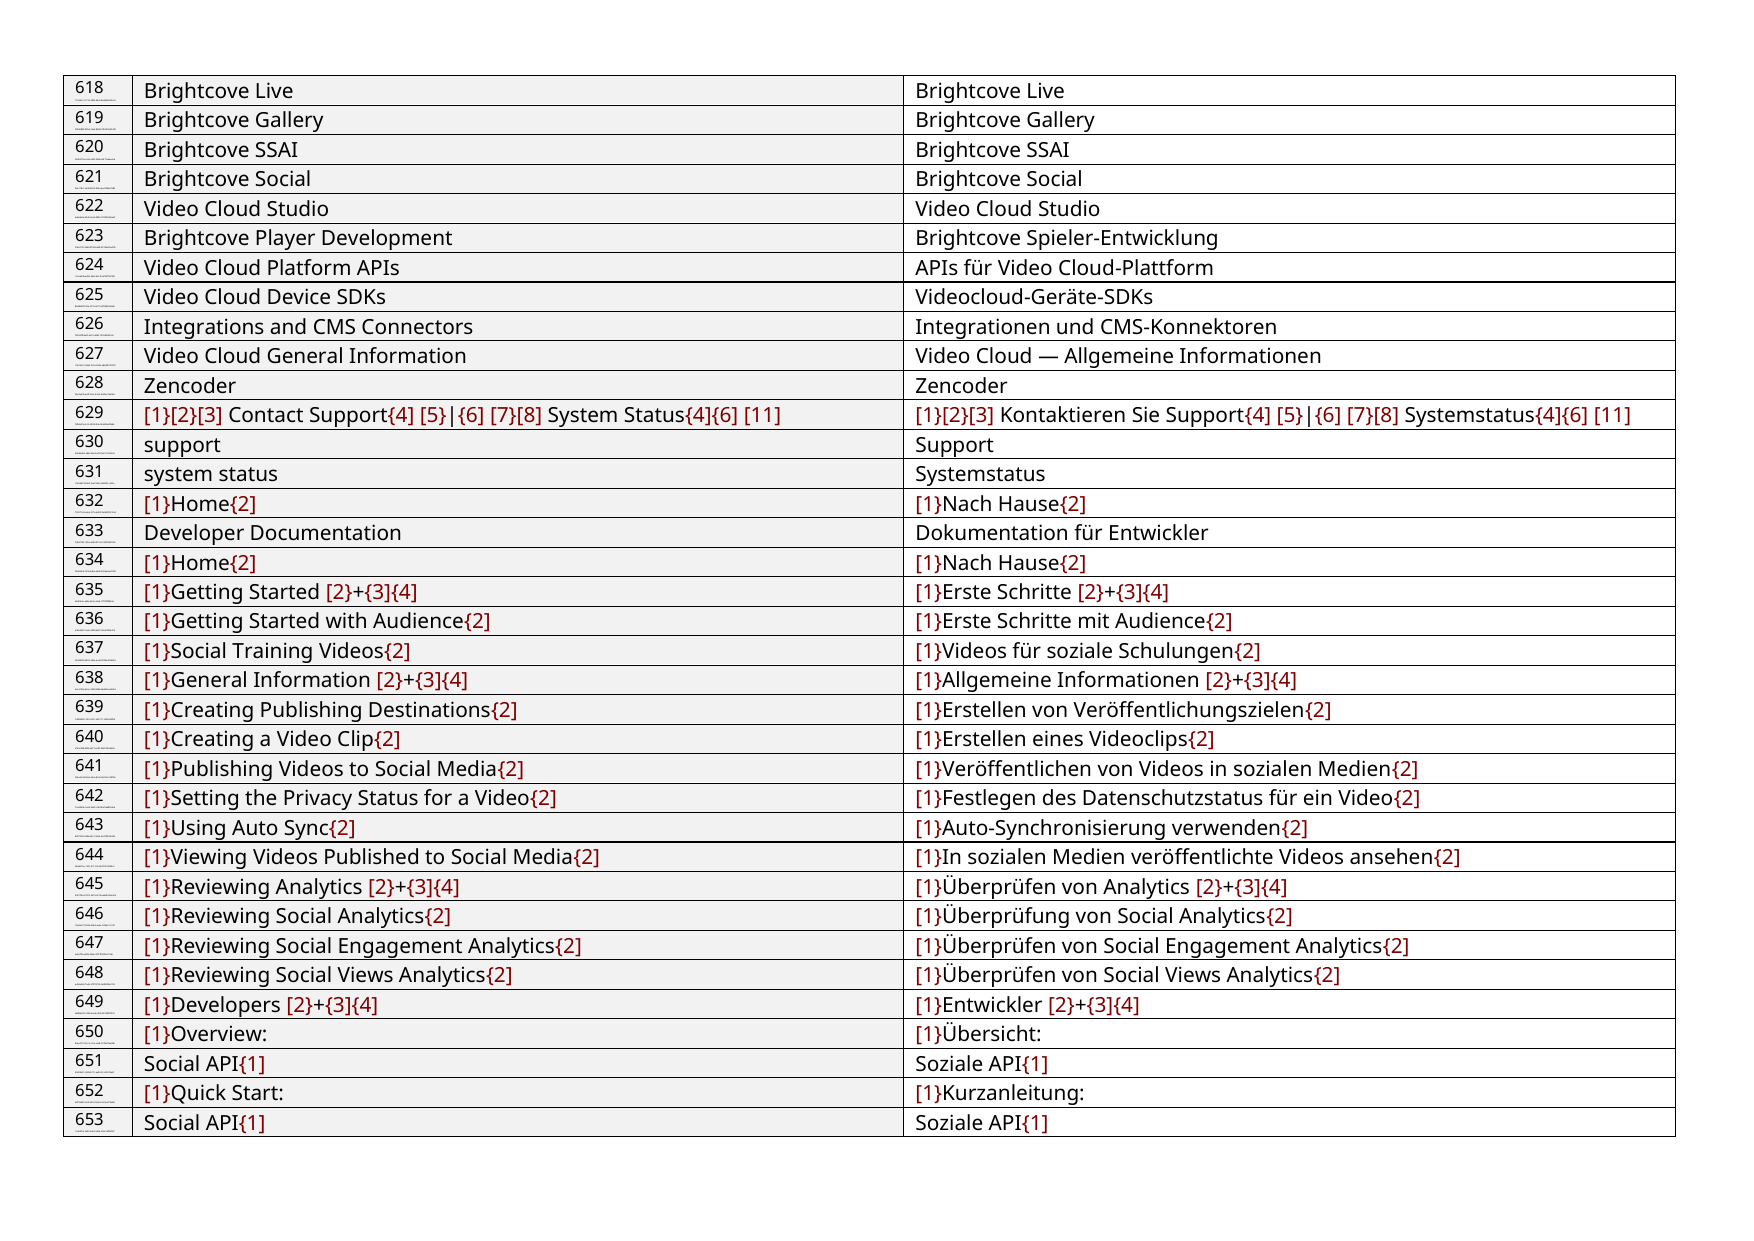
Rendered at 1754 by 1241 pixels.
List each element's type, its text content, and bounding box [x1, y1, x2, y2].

table_cell [1}Social Training Videos{2] [133, 636, 903, 664]
table_cell Video Cloud Device SDKs [133, 283, 903, 311]
table_cell [1}Nach Hause{2] [904, 489, 1675, 517]
table_cell Soziale API{1] [904, 1108, 1675, 1136]
table_cell [1}Überprüfung von Social Analytics{2] [904, 901, 1675, 930]
table_cell [1}Reviewing Social Views Analytics{2] [133, 960, 903, 989]
table_cell [1}Erste Schritte [2}+{3]{4] [904, 577, 1675, 606]
table_cell [1}Erstellen von Veröffentlichungszielen{2] [904, 695, 1675, 723]
table_cell [1}Viewing Videos Published to Social Media{2] [133, 843, 903, 871]
table_cell [1}Videos für soziale Schulungen{2] [904, 636, 1675, 664]
table_cell Brightcove SSAI [133, 135, 903, 163]
table_cell Brightcove Player Development [133, 224, 903, 252]
table_cell APIs für Video Cloud-Plattform [904, 253, 1675, 281]
table_cell [1}Übersicht: [904, 1019, 1675, 1048]
table_cell Brightcove Social [133, 165, 903, 193]
table_cell Soziale API{1] [904, 1049, 1675, 1077]
table_cell [1}Setting the Privacy Status for a Video{2] [133, 784, 903, 812]
table_cell Brightcove Gallery [133, 106, 903, 134]
table_cell [1}Entwickler [2}+{3]{4] [904, 990, 1675, 1018]
table_cell [1}In sozialen Medien veröffentlichte Videos ansehen{2] [904, 843, 1675, 871]
table_cell Video Cloud Platform APIs [133, 253, 903, 281]
table_cell Video Cloud Studio [133, 194, 903, 222]
table_cell Brightcove Live [904, 76, 1675, 104]
table_cell [1}Überprüfen von Social Engagement Analytics{2] [904, 931, 1675, 959]
table_cell [1}Creating a Video Clip{2] [133, 725, 903, 753]
table_cell [1}Überprüfen von Analytics [2}+{3]{4] [904, 872, 1675, 900]
table_cell [1}Auto-Synchronisierung verwenden{2] [904, 813, 1675, 841]
table_cell Brightcove Live [133, 76, 903, 104]
table_cell [1}Getting Started [2}+{3]{4] [133, 577, 903, 606]
table_cell support [133, 430, 903, 458]
table_cell [1}Kurzanleitung: [904, 1078, 1675, 1107]
table_cell Zencoder [904, 371, 1675, 399]
table_cell [1}Using Auto Sync{2] [133, 813, 903, 841]
table_cell [1}Reviewing Social Engagement Analytics{2] [133, 931, 903, 959]
table_cell [1}Developers [2}+{3]{4] [133, 990, 903, 1018]
table_cell Dokumentation für Entwickler [904, 518, 1675, 547]
table_cell Social API{1] [133, 1108, 903, 1136]
table_cell [1}Creating Publishing Destinations{2] [133, 695, 903, 723]
table_cell Support [904, 430, 1675, 458]
table_cell [1}Quick Start: [133, 1078, 903, 1107]
table_cell Integrationen und CMS-Konnektoren [904, 312, 1675, 340]
table_cell [1}Erstellen eines Videoclips{2] [904, 725, 1675, 753]
table_cell [1}Allgemeine Informationen [2}+{3]{4] [904, 666, 1675, 694]
table_cell [1}Nach Hause{2] [904, 548, 1675, 576]
table_cell Brightcove Gallery [904, 106, 1675, 134]
table_cell [1}Getting Started with Audience{2] [133, 607, 903, 635]
table_cell [1}Veröffentlichen von Videos in sozialen Medien{2] [904, 754, 1675, 782]
table_cell Brightcove Spieler-Entwicklung [904, 224, 1675, 252]
table_cell [1}Home{2] [133, 489, 903, 517]
table_cell system status [133, 459, 903, 488]
table_cell Systemstatus [904, 459, 1675, 488]
table_cell [1}Reviewing Social Analytics{2] [133, 901, 903, 930]
table_cell Integrations and CMS Connectors [133, 312, 903, 340]
table_cell [1}[2}[3] Kontaktieren Sie Support{4] [5}|{6] [7}[8] Systemstatus{4]{6] [11] [904, 400, 1675, 429]
table_cell Developer Documentation [133, 518, 903, 547]
table_cell Brightcove SSAI [904, 135, 1675, 163]
table_cell [1}Reviewing Analytics [2}+{3]{4] [133, 872, 903, 900]
table_cell [1}General Information [2}+{3]{4] [133, 666, 903, 694]
table_cell [1}Festlegen des Datenschutzstatus für ein Video{2] [904, 784, 1675, 812]
table_cell Video Cloud General Information [133, 341, 903, 370]
table_cell Video Cloud Studio [904, 194, 1675, 222]
table_cell [1}Publishing Videos to Social Media{2] [133, 754, 903, 782]
table_cell Video Cloud — Allgemeine Informationen [904, 341, 1675, 370]
table_cell [1}Home{2] [133, 548, 903, 576]
table_cell Social API{1] [133, 1049, 903, 1077]
table_cell Videocloud-Geräte-SDKs [904, 283, 1675, 311]
table_cell Zencoder [133, 371, 903, 399]
table_cell Brightcove Social [904, 165, 1675, 193]
table_cell [1}[2}[3] Contact Support{4] [5}|{6] [7}[8] System Status{4]{6] [11] [133, 400, 903, 429]
table_cell [1}Overview: [133, 1019, 903, 1048]
table_cell [1}Erste Schritte mit Audience{2] [904, 607, 1675, 635]
table_cell [1}Überprüfen von Social Views Analytics{2] [904, 960, 1675, 989]
